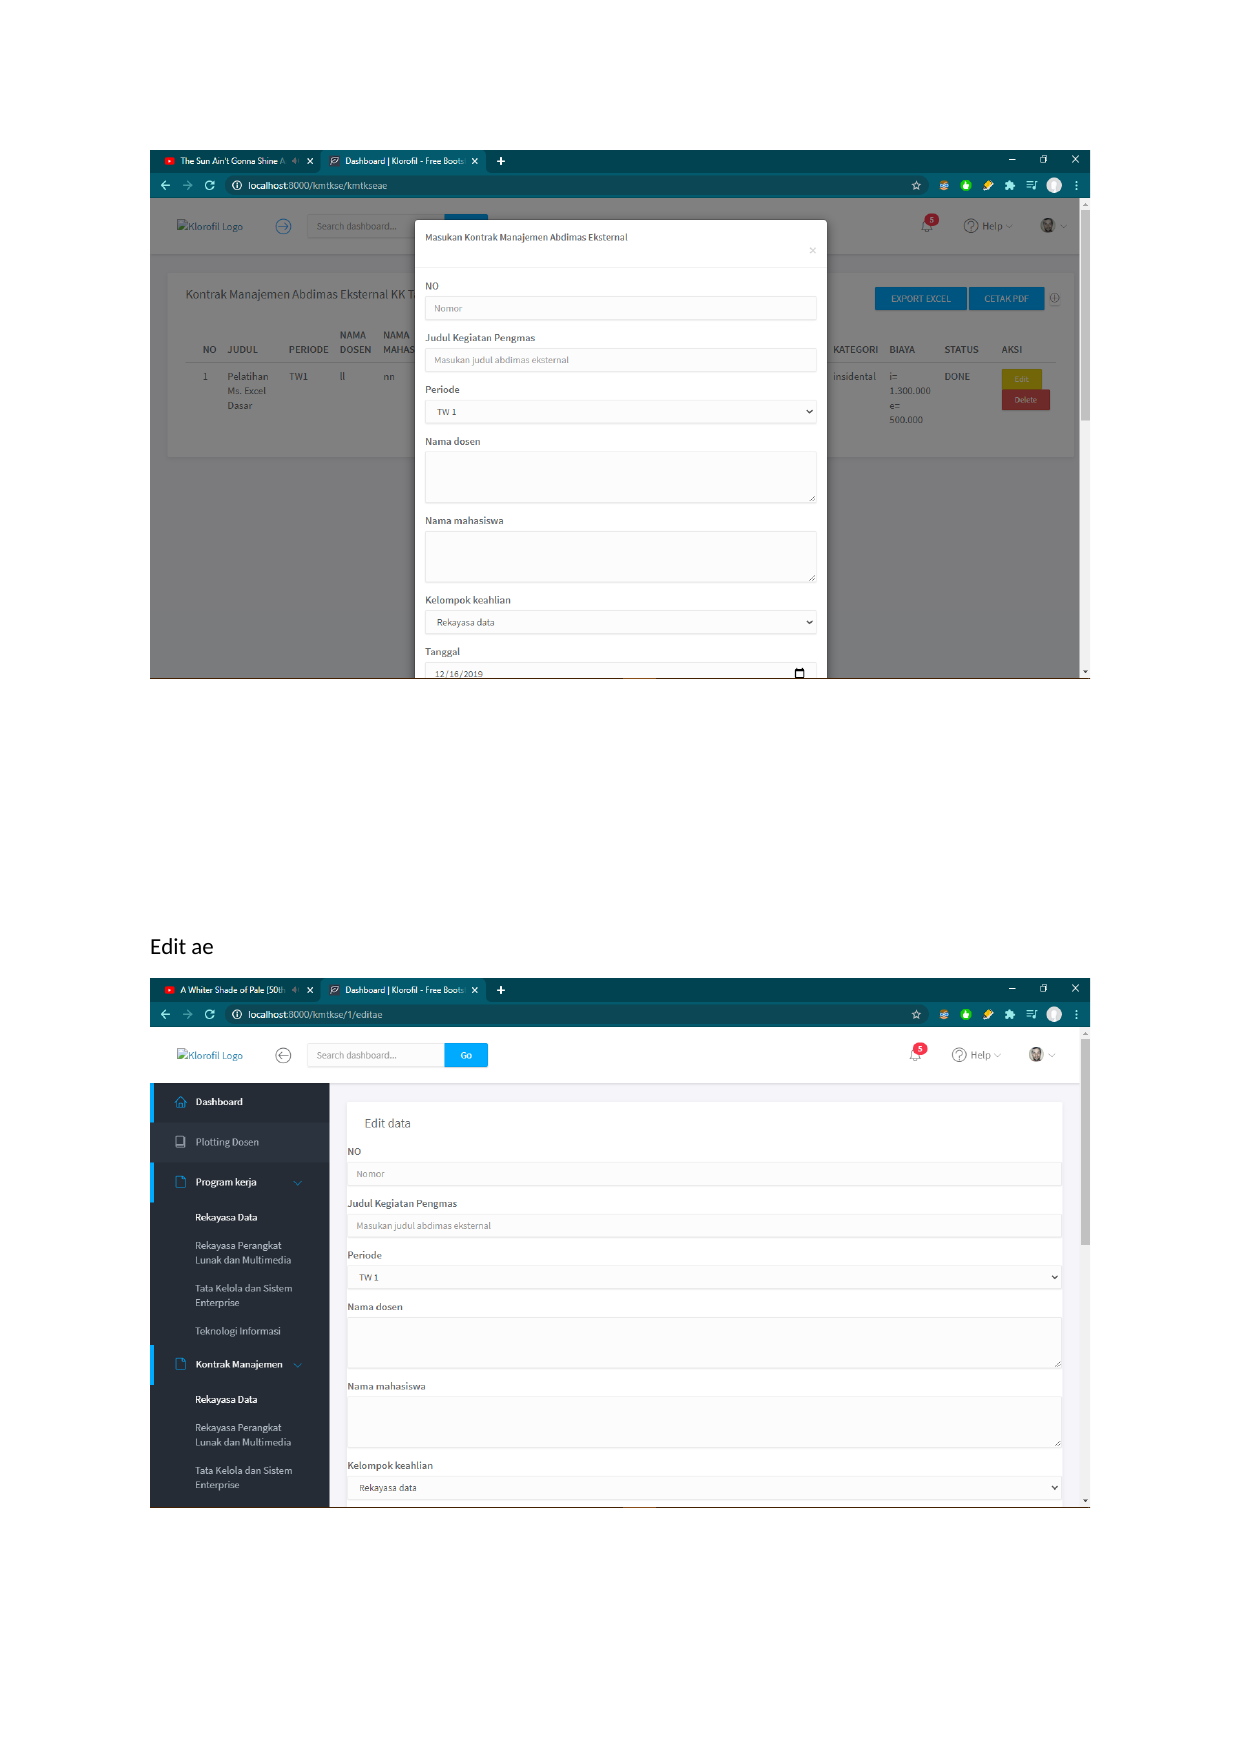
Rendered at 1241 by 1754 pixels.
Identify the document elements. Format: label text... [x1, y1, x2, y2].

text Edit ae [150, 932, 1090, 960]
picture [150, 150, 1091, 679]
picture [150, 978, 1091, 1508]
